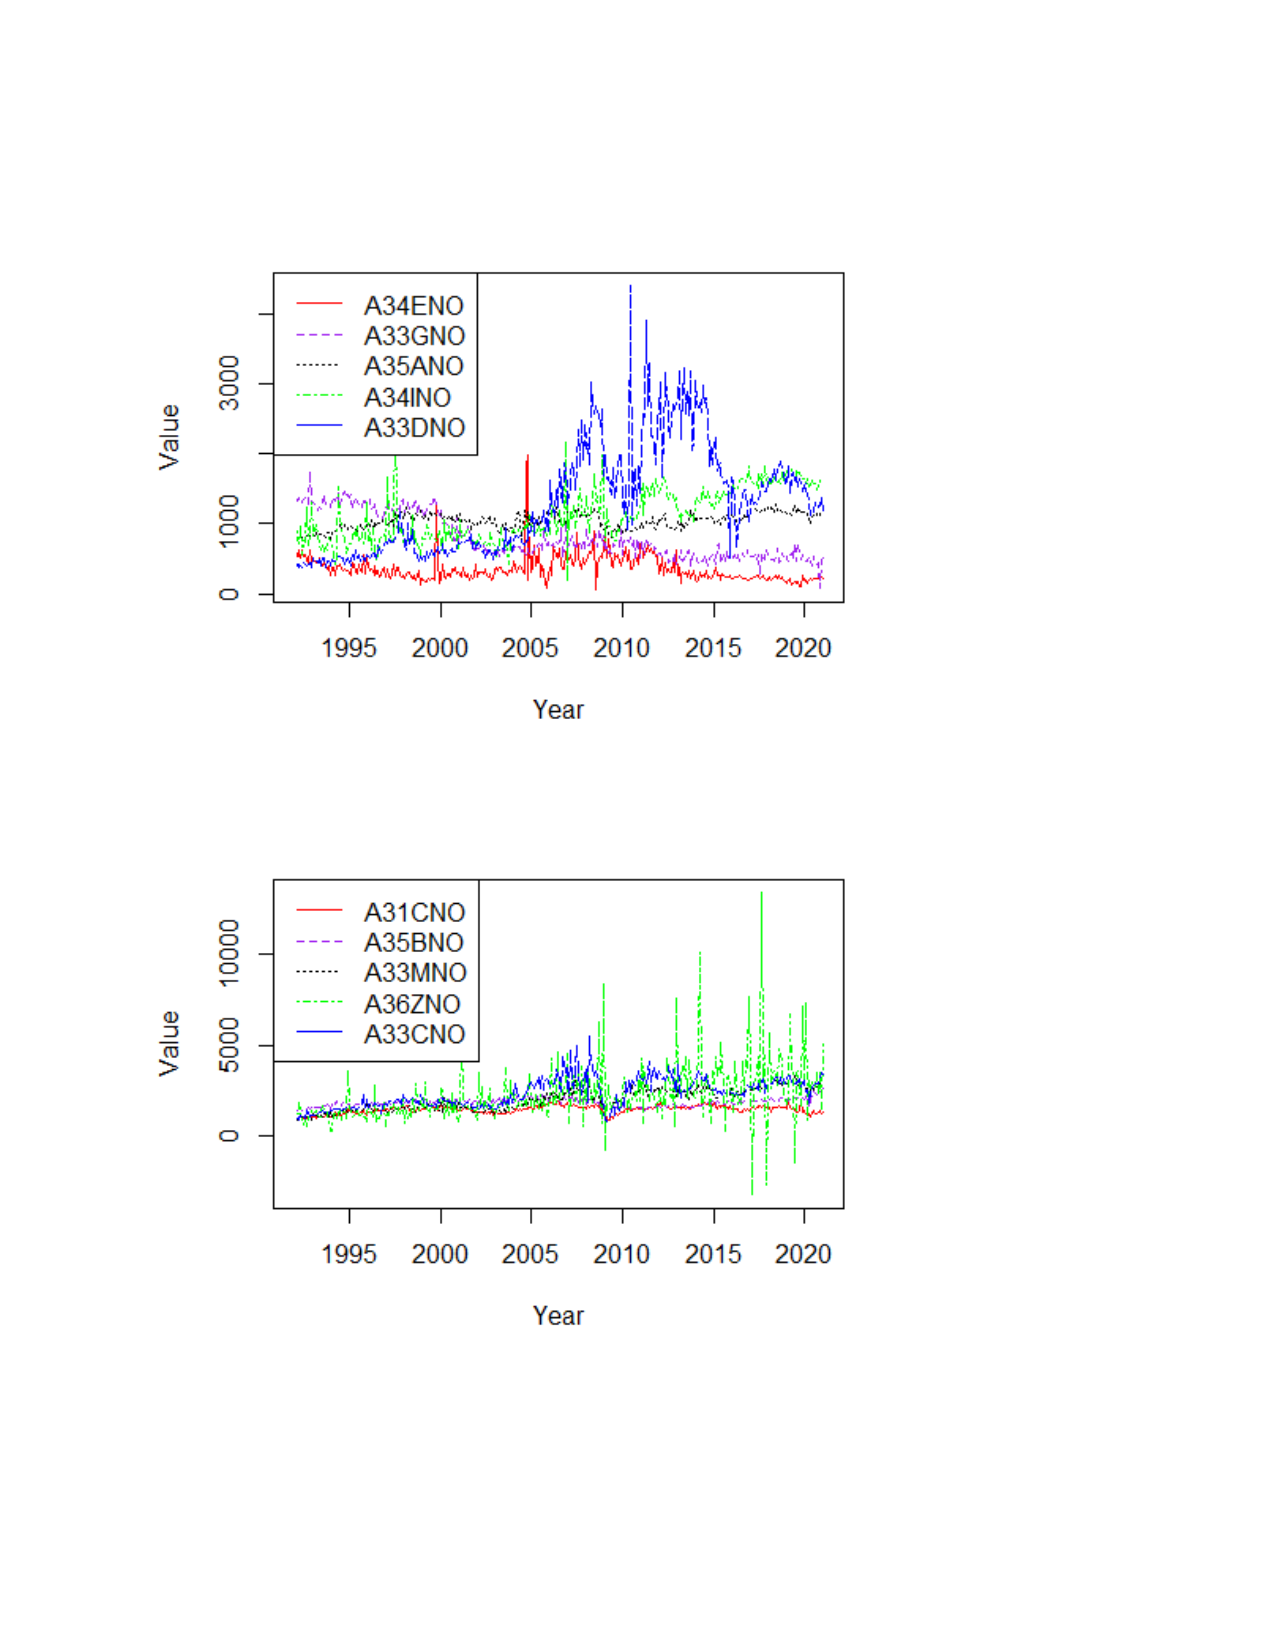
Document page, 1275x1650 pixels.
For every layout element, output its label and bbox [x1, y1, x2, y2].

picture [150, 150, 908, 1363]
